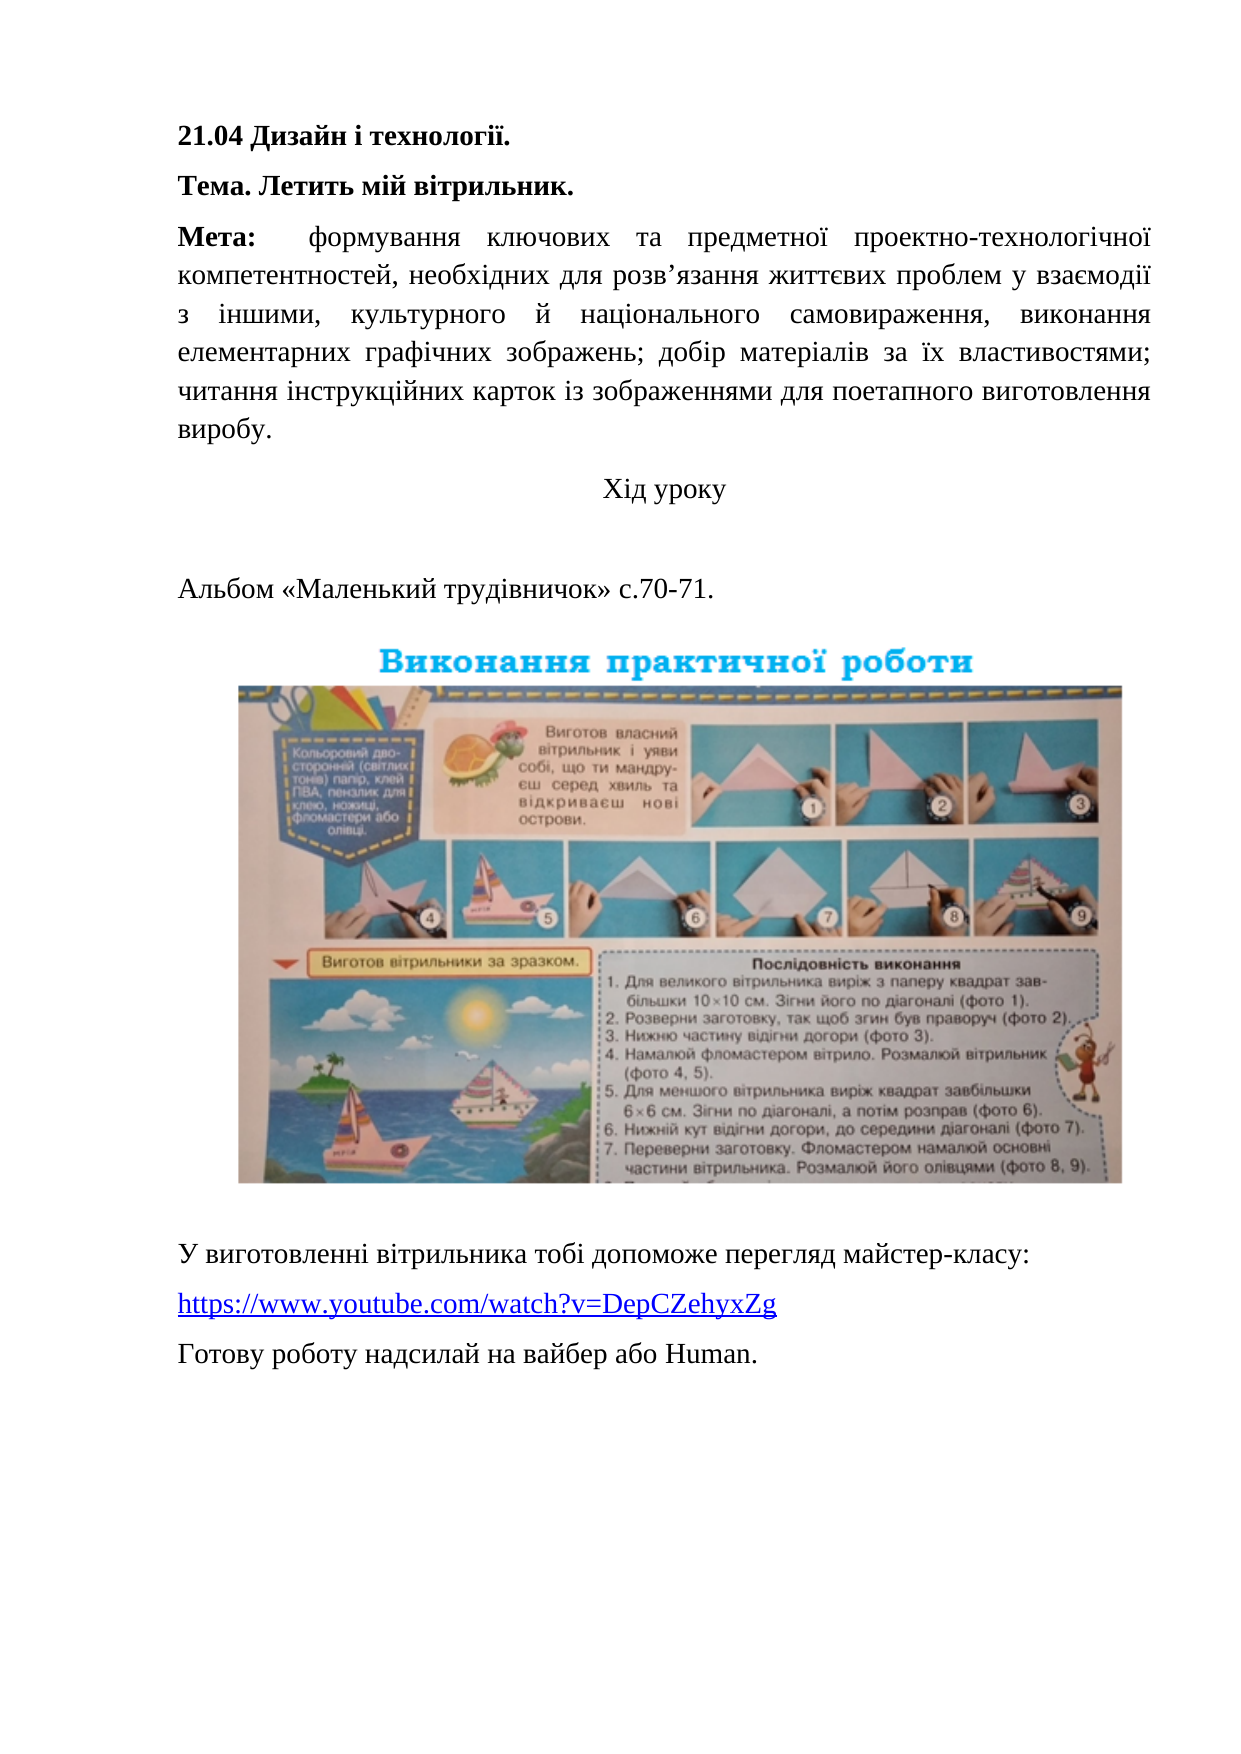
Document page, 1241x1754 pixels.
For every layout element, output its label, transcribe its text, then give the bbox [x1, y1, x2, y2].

text Альбом «Маленький трудівничок» с.70-71. [177, 571, 1152, 605]
picture [177, 621, 1241, 1222]
text У виготовленні вітрильника тобі допоможе перегляд майстер-класу: [177, 1236, 1152, 1269]
text 21.04 Дизайн і технології. [177, 118, 1152, 152]
text Хід уроку [177, 471, 1152, 504]
text Тема. Летить мій вітрильник. [177, 168, 1152, 202]
text Готову роботу надсилай на вайбер або Human. [177, 1336, 1152, 1370]
text https://www.youtube.com/watch?v=DepCZehyxZg [177, 1286, 1152, 1319]
text Мета: формування ключових та предметної проектно-технологічної компетентностей, необхідних для розв’язання життєвих проблем у взаємодії з іншими, культурного й національного самовираження, виконання елементарних графічних зображень; добір матеріалів за їх властивостями; читання інструкційних карток із зображеннями для поетапного виготовлення виробу. [177, 219, 1152, 445]
